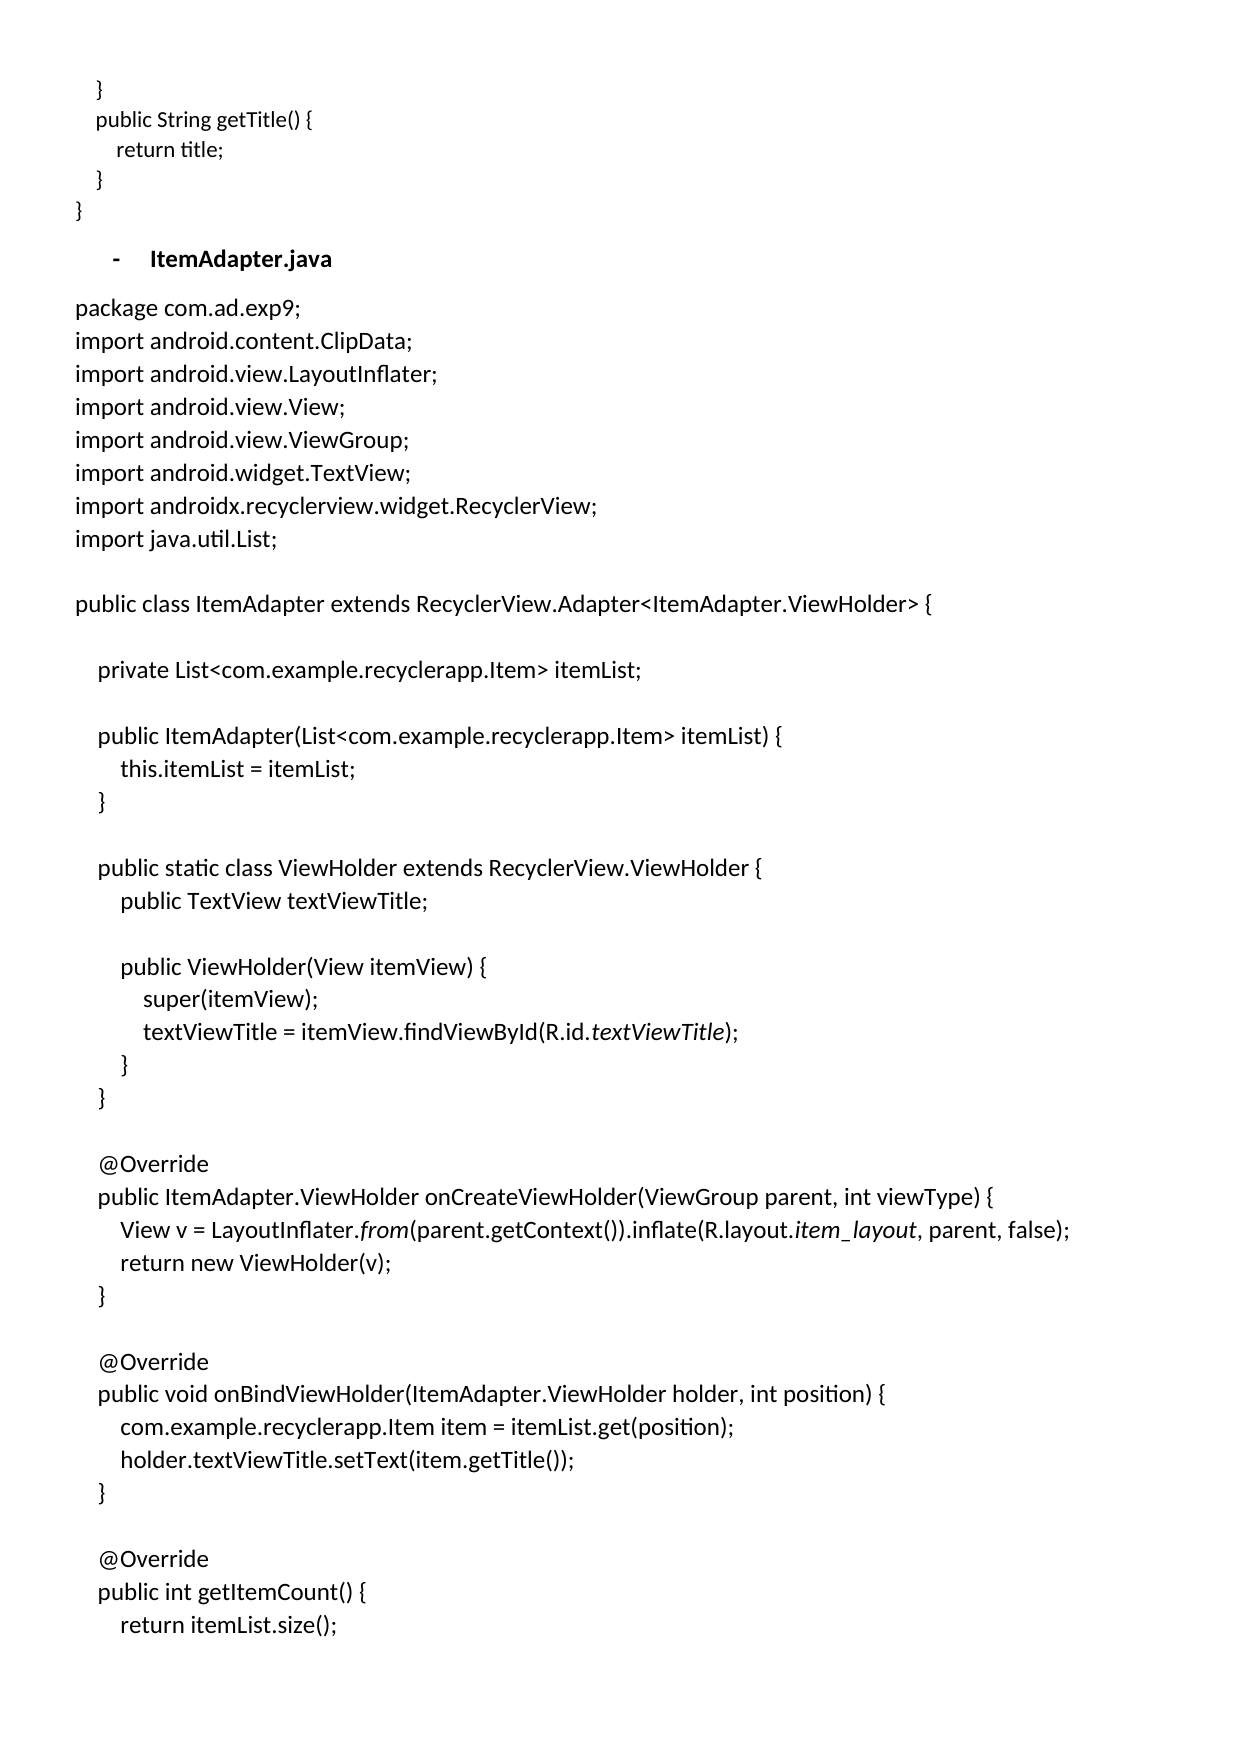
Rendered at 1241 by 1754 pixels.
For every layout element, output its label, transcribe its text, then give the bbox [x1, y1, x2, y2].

list ItemAdapter.java [112, 243, 1165, 273]
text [75, 75, 1165, 224]
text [75, 292, 1165, 1639]
